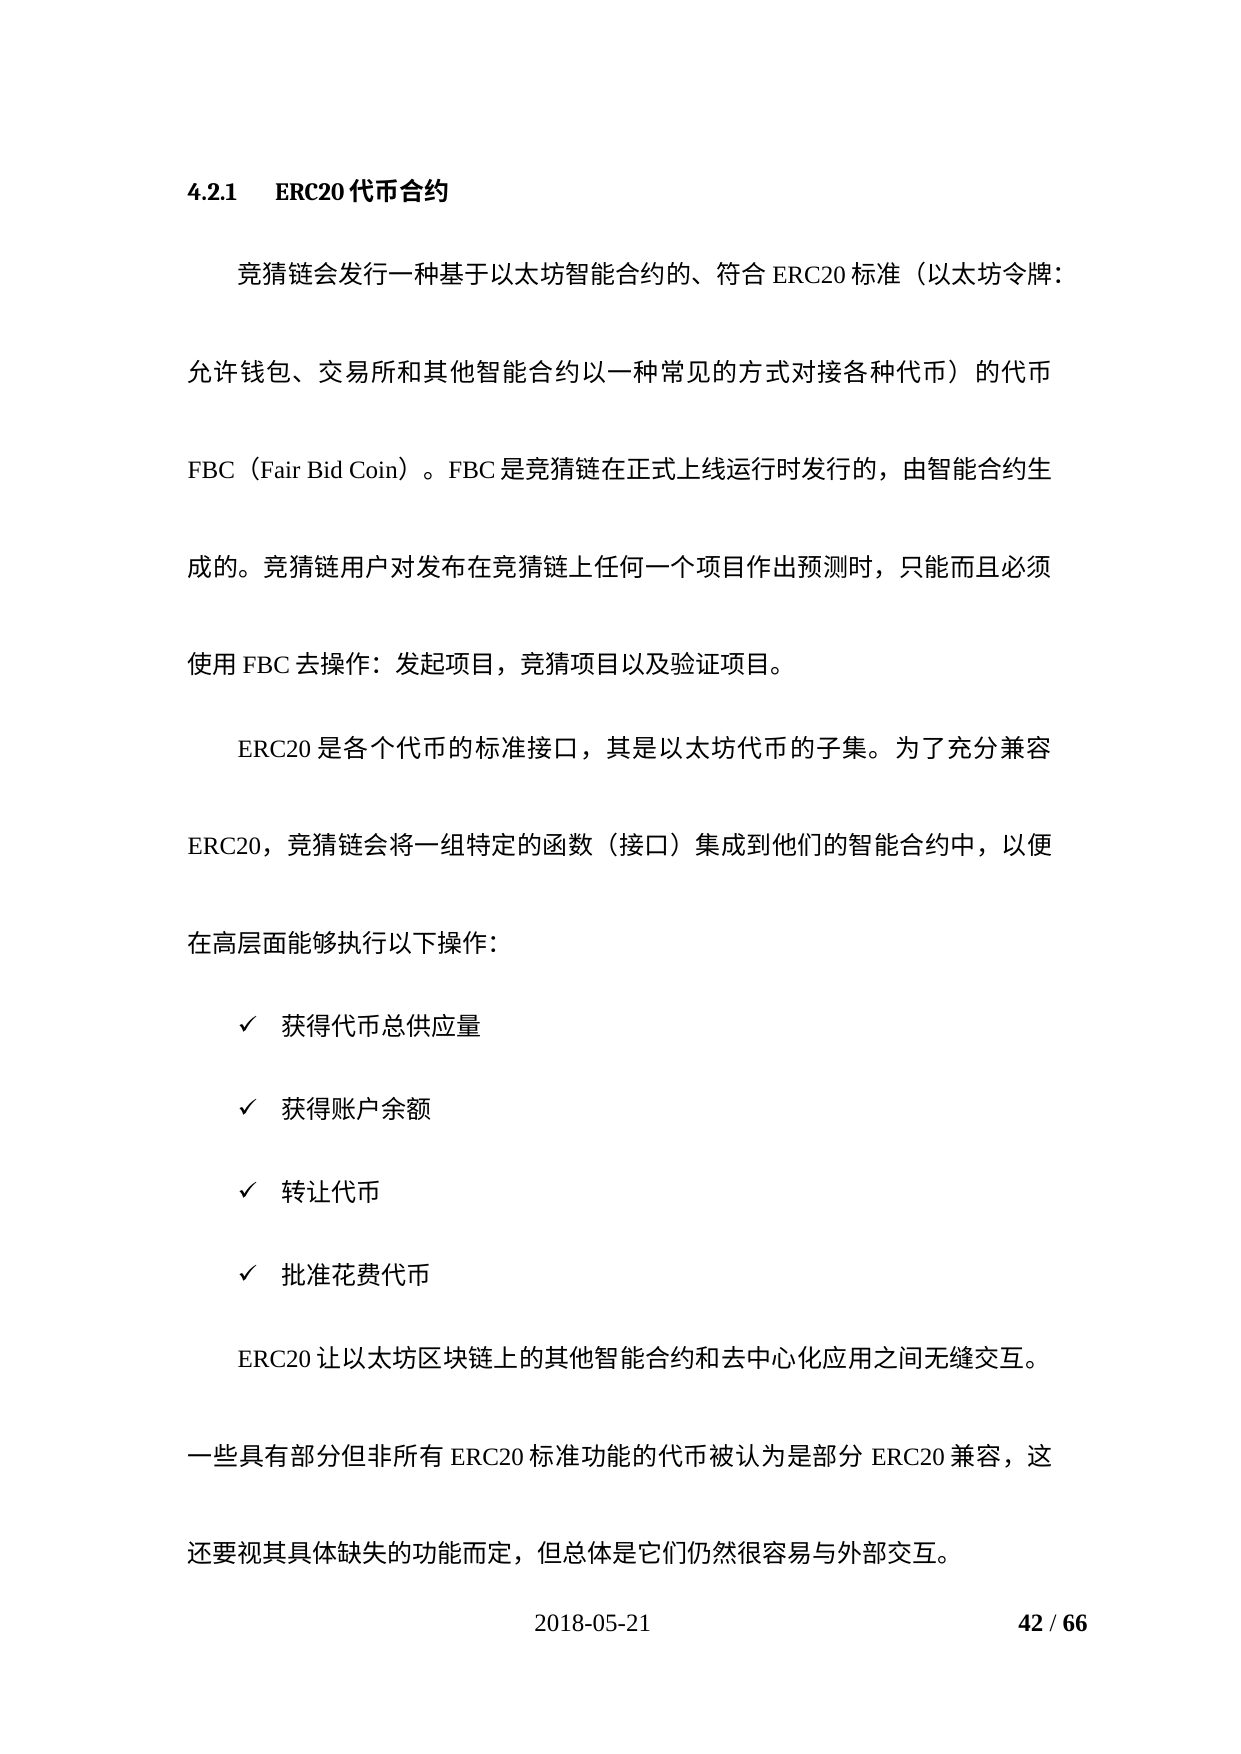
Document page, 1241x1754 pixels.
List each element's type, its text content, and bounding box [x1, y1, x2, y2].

text 竞猜链会发行一种基于以太坊智能合约的、符合ERC20标准（以太坊令牌：允许钱包、交易所和其他智能合约以一种常见的方式对接各种代币）的代币FBC（Fair Bid Coin）。FBC是竞猜链在正式上线运行时发行的，由智能合约生成的。竞猜链用户对发布在竞猜链上任何一个项目作出预测时，只能而且必须使用FBC去操作：发起项目，竞猜项目以及验证项目。 [187, 241, 1053, 696]
subtitle ERC20代币合约 [187, 157, 1053, 222]
list 获得账户余额 [237, 1075, 1053, 1140]
list 批准花费代币 [237, 1241, 1053, 1306]
text ERC20是各个代币的标准接口，其是以太坊代币的子集。为了充分兼容 ERC20，竞猜链会将一组特定的函数（接口）集成到他们的智能合约中，以便在高层面能够执行以下操作： [187, 714, 1053, 974]
text ERC20让以太坊区块链上的其他智能合约和去中心化应用之间无缝交互。一些具有部分但非所有ERC20标准功能的代币被认为是部分 ERC20兼容，这还要视其具体缺失的功能而定，但总体是它们仍然很容易与外部交互。 [187, 1324, 1053, 1584]
list 转让代币 [237, 1158, 1053, 1223]
list 获得代币总供应量 [237, 992, 1053, 1057]
